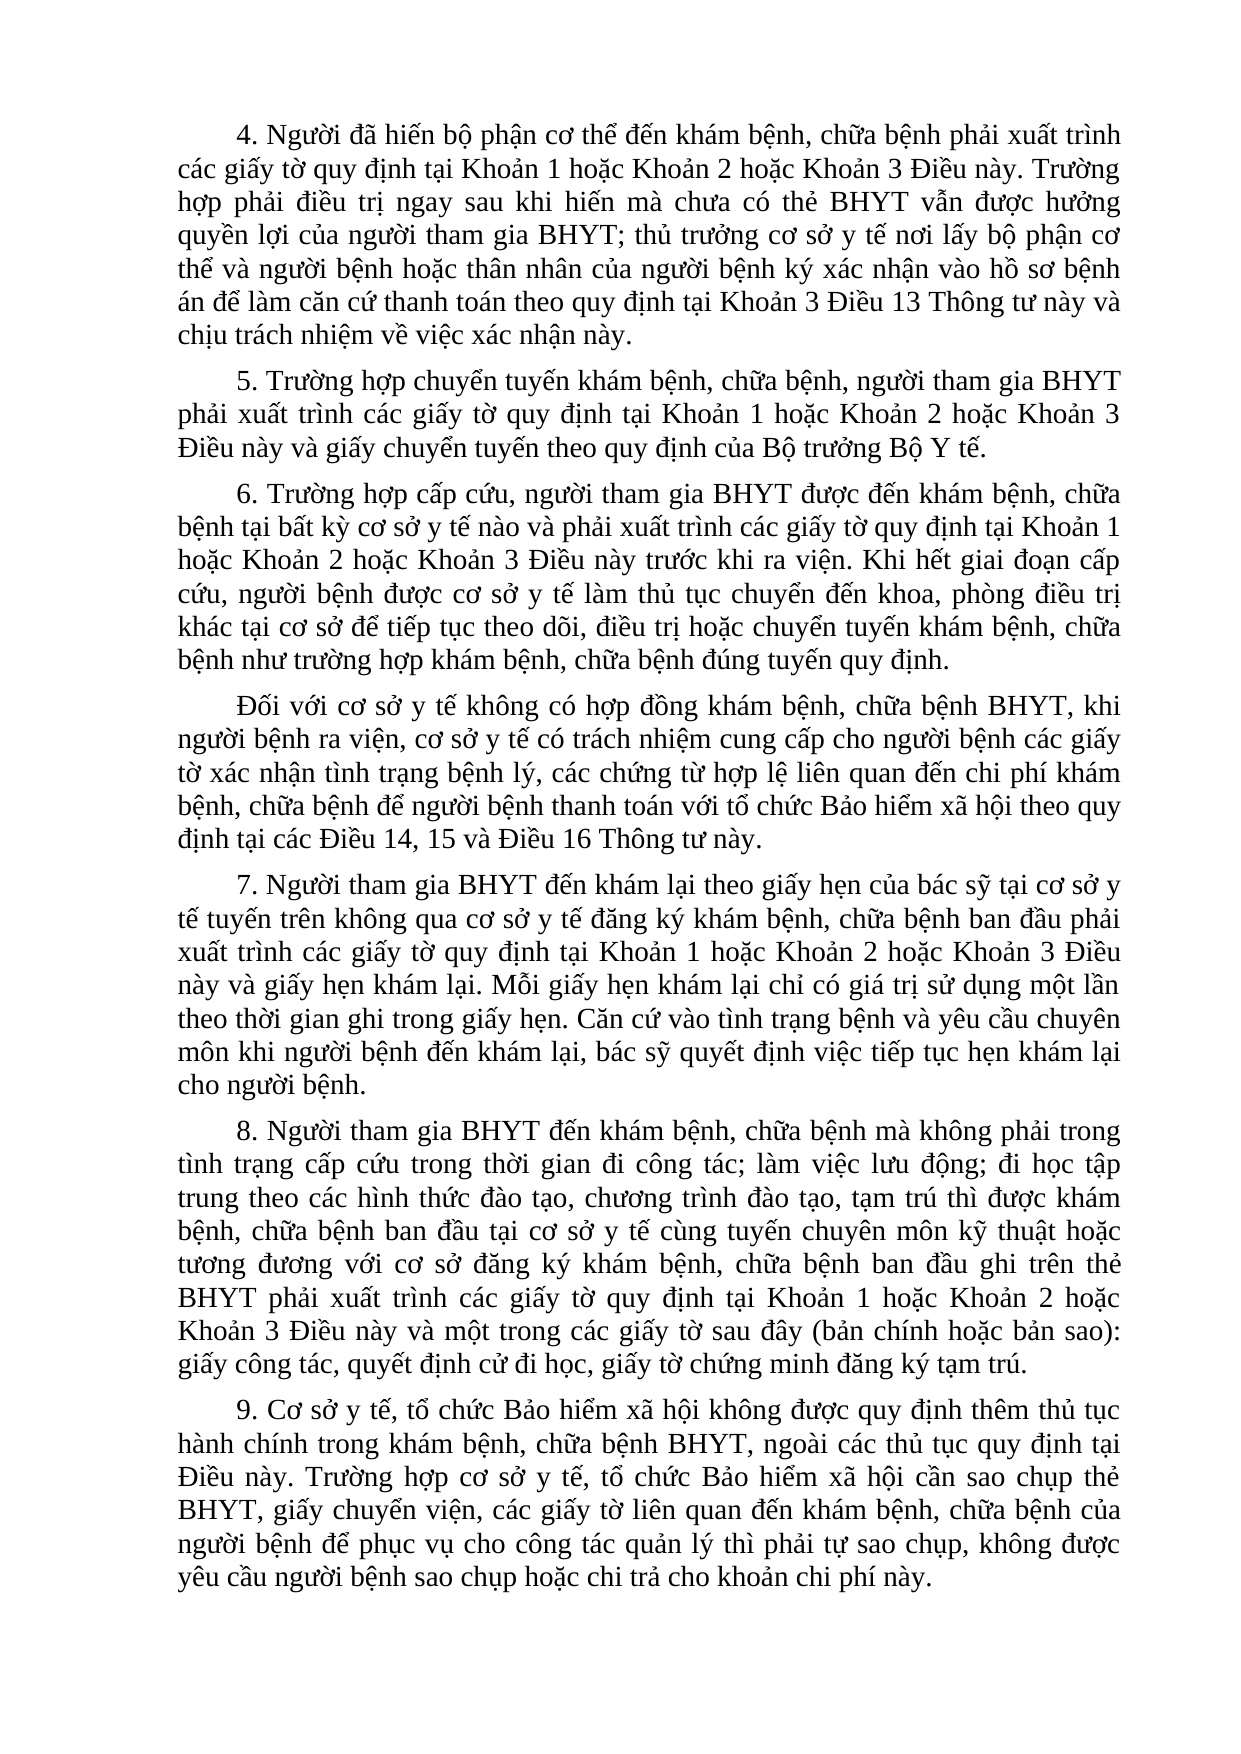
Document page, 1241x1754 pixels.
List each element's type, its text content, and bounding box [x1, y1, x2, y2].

text 8. Người tham gia BHYT đến khám bệnh, chữa bệnh mà không phải trong tình trạng cấp cứu trong thời gian đi công tác; làm việc lưu động; đi học tập trung theo các hình thức đào tạo, chương trình đào tạo, tạm trú thì được khám bệnh, chữa bệnh ban đầu tại cơ sở y tế cùng tuyến chuyên môn kỹ thuật hoặc tương đương với cơ sở đăng ký khám bệnh, chữa bệnh ban đầu ghi trên thẻ BHYT phải xuất trình các giấy tờ quy định tại Khoản 1 hoặc Khoản 2 hoặc Khoản 3 Điều này và một trong các giấy tờ sau đây (bản chính hoặc bản sao): giấy công tác, quyết định cử đi học, giấy tờ chứng minh đăng ký tạm trú. [177, 1114, 1122, 1381]
text 7. Người tham gia BHYT đến khám lại theo giấy hẹn của bác sỹ tại cơ sở y tế tuyến trên không qua cơ sở y tế đăng ký khám bệnh, chữa bệnh ban đầu phải xuất trình các giấy tờ quy định tại Khoản 1 hoặc Khoản 2 hoặc Khoản 3 Điều này và giấy hẹn khám lại. Mỗi giấy hẹn khám lại chỉ có giá trị sử dụng một lần theo thời gian ghi trong giấy hẹn. Căn cứ vào tình trạng bệnh và yêu cầu chuyên môn khi người bệnh đến khám lại, bác sỹ quyết định việc tiếp tục hẹn khám lại cho người bệnh. [177, 868, 1122, 1101]
text 9. Cơ sở y tế, tổ chức Bảo hiểm xã hội không được quy định thêm thủ tục hành chính trong khám bệnh, chữa bệnh BHYT, ngoài các thủ tục quy định tại Điều này. Trường hợp cơ sở y tế, tổ chức Bảo hiểm xã hội cần sao chụp thẻ BHYT, giấy chuyển viện, các giấy tờ liên quan đến khám bệnh, chữa bệnh của người bệnh để phục vụ cho công tác quản lý thì phải tự sao chụp, không được yêu cầu người bệnh sao chụp hoặc chi trả cho khoản chi phí này. [177, 1393, 1122, 1593]
text 4. Người đã hiến bộ phận cơ thể đến khám bệnh, chữa bệnh phải xuất trình các giấy tờ quy định tại Khoản 1 hoặc Khoản 2 hoặc Khoản 3 Điều này. Trường hợp phải điều trị ngay sau khi hiến mà chưa có thẻ BHYT vẫn được hưởng quyền lợi của người tham gia BHYT; thủ trưởng cơ sở y tế nơi lấy bộ phận cơ thể và người bệnh hoặc thân nhân của người bệnh ký xác nhận vào hồ sơ bệnh án để làm căn cứ thanh toán theo quy định tại Khoản 3 Điều 13 Thông tư này và chịu trách nhiệm về việc xác nhận này. [177, 118, 1122, 351]
text 5. Trường hợp chuyển tuyến khám bệnh, chữa bệnh, người tham gia BHYT phải xuất trình các giấy tờ quy định tại Khoản 1 hoặc Khoản 2 hoặc Khoản 3 Điều này và giấy chuyển tuyến theo quy định của Bộ trưởng Bộ Y tế. [177, 364, 1122, 464]
text 6. Trường hợp cấp cứu, người tham gia BHYT được đến khám bệnh, chữa bệnh tại bất kỳ cơ sở y tế nào và phải xuất trình các giấy tờ quy định tại Khoản 1 hoặc Khoản 2 hoặc Khoản 3 Điều này trước khi ra viện. Khi hết giai đoạn cấp cứu, người bệnh được cơ sở y tế làm thủ tục chuyển đến khoa, phòng điều trị khác tại cơ sở để tiếp tục theo dõi, điều trị hoặc chuyển tuyến khám bệnh, chữa bệnh như trường hợp khám bệnh, chữa bệnh đúng tuyến quy định. [177, 476, 1122, 676]
text Đối với cơ sở y tế không có hợp đồng khám bệnh, chữa bệnh BHYT, khi người bệnh ra viện, cơ sở y tế có trách nhiệm cung cấp cho người bệnh các giấy tờ xác nhận tình trạng bệnh lý, các chứng từ hợp lệ liên quan đến chi phí khám bệnh, chữa bệnh để người bệnh thanh toán với tổ chức Bảo hiểm xã hội theo quy định tại các Điều 14, 15 và Điều 16 Thông tư này. [177, 689, 1122, 856]
